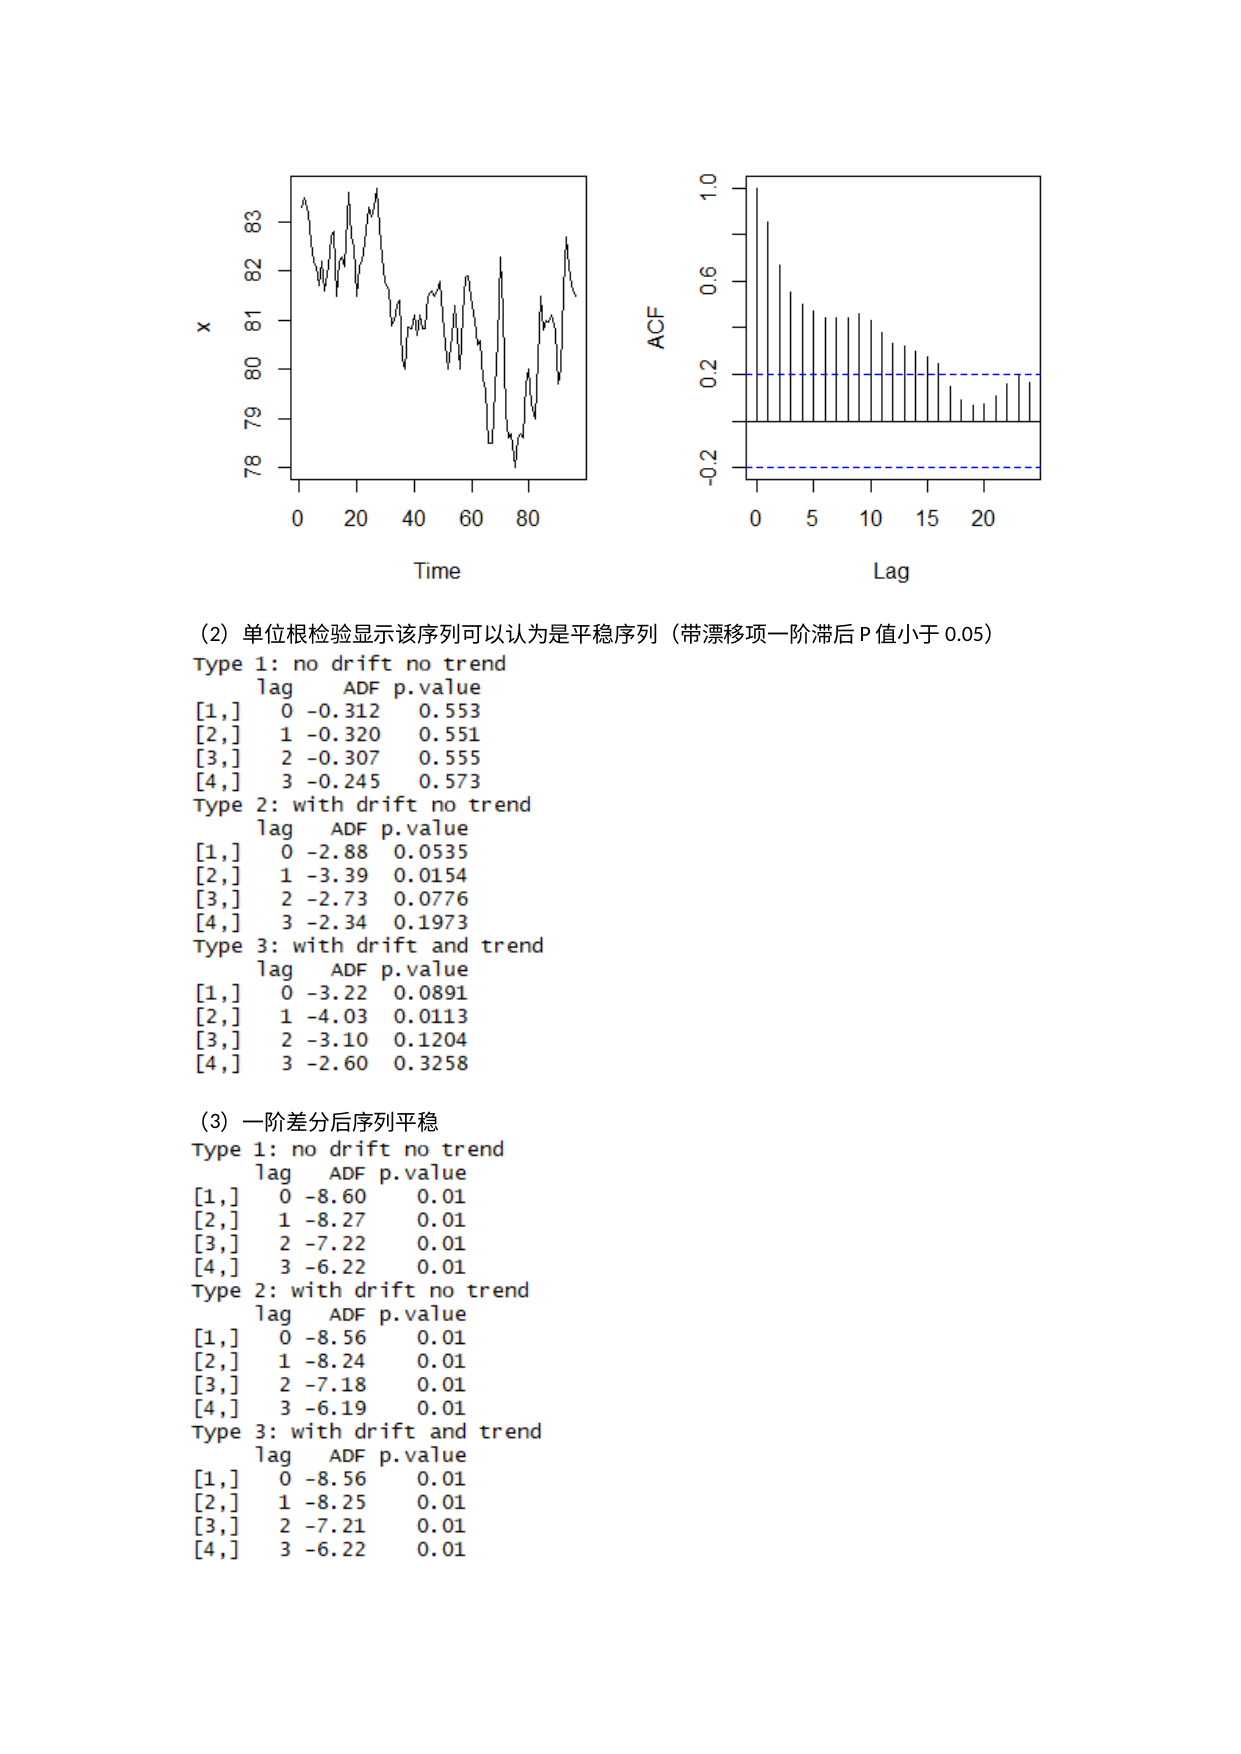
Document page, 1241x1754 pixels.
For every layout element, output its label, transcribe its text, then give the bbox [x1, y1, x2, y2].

list 单位根检验显示该序列可以认为是平稳序列（带漂移项一阶滞后P值小于0.05） [187, 617, 1053, 649]
picture [187, 162, 1052, 595]
list 一阶差分后序列平稳 [187, 1104, 1053, 1137]
picture [187, 649, 552, 1086]
picture [187, 1137, 561, 1572]
